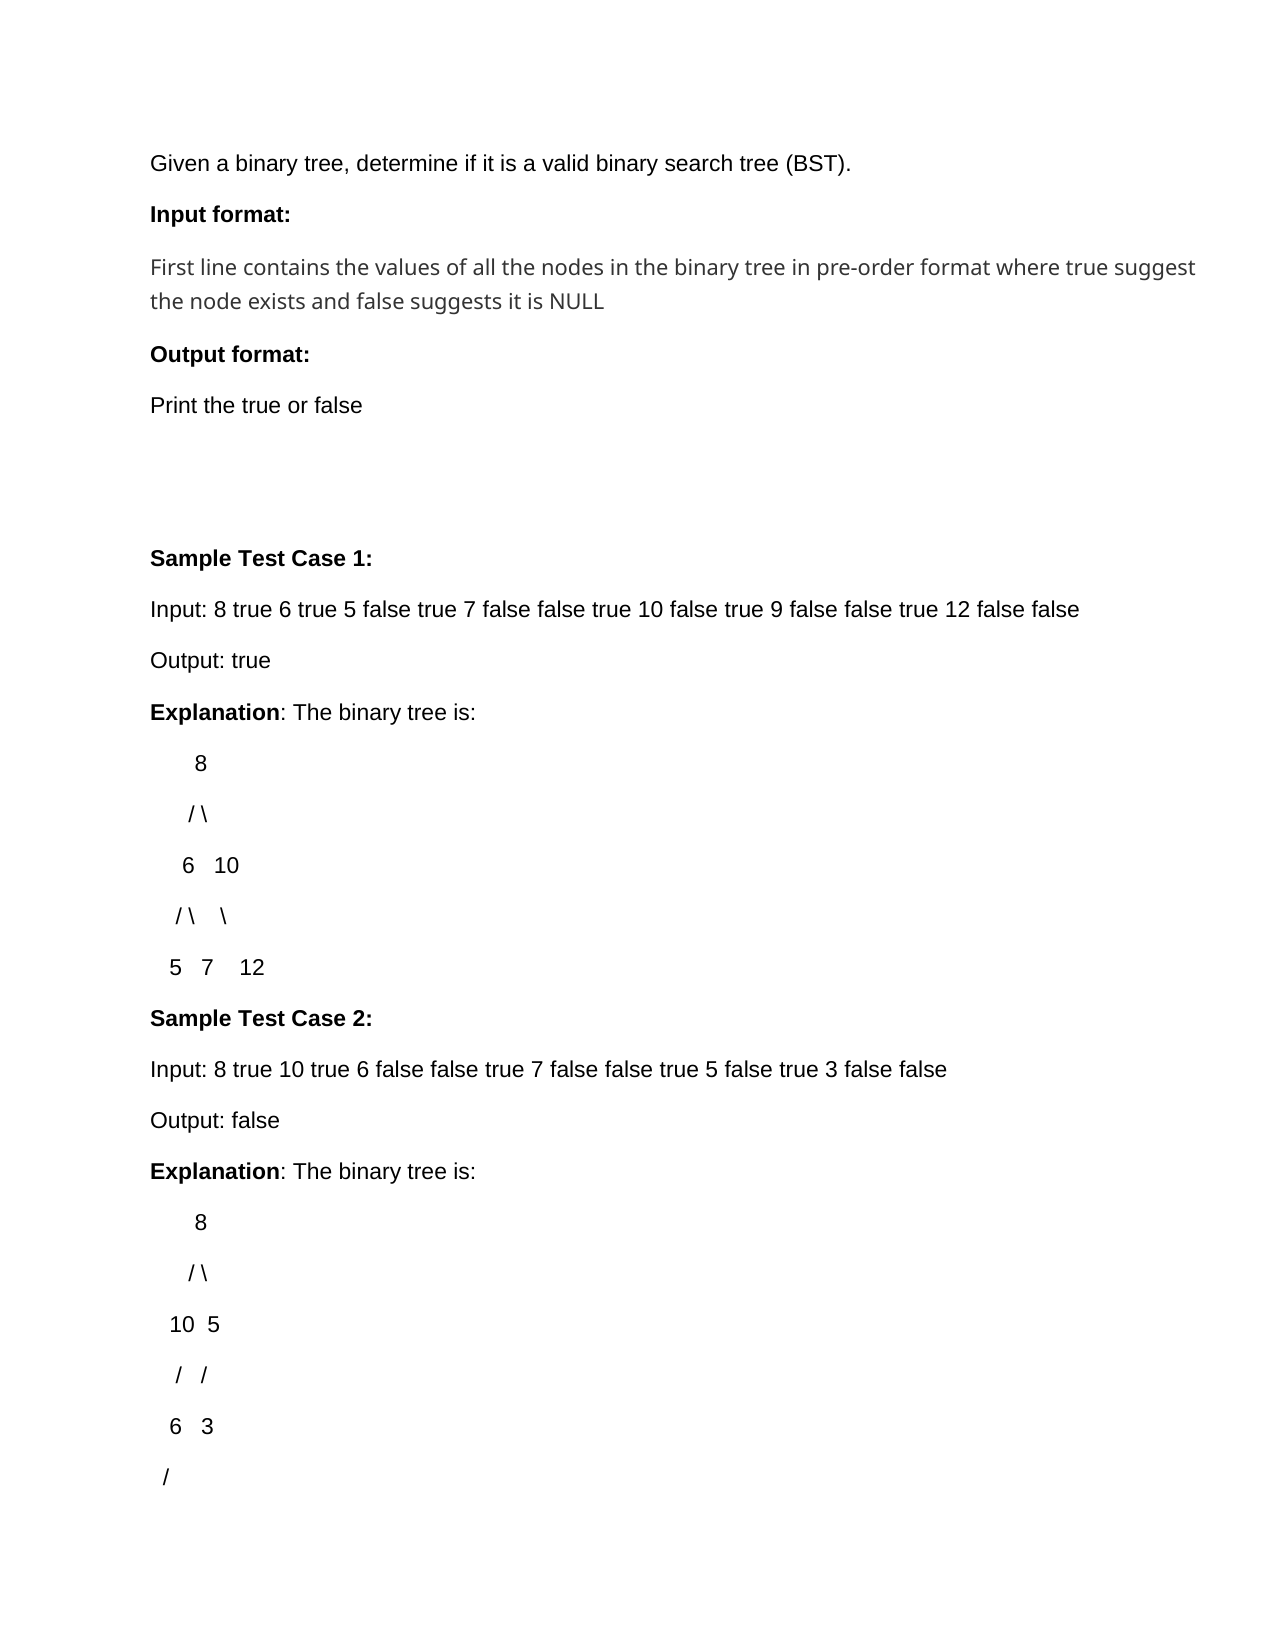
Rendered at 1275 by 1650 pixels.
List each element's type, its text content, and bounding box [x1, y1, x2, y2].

text Given a binary tree, determine if it is a valid binary search tree (BST). [150, 150, 1200, 176]
text Input format: [150, 201, 1200, 227]
text Input: 8 true 10 true 6 false false true 7 false false true 5 false true 3 false false [150, 1056, 1200, 1082]
text Explanation: The binary tree is: [150, 698, 1200, 725]
text / \ \ [150, 903, 1200, 929]
text / \ [150, 1260, 1200, 1286]
text First line contains the values of all the nodes in the binary tree in pre-order format where true suggest the node exists and false suggests it is NULL [150, 252, 1200, 316]
text Output: true [150, 647, 1200, 674]
text Output: false [150, 1107, 1200, 1133]
text Input: 8 true 6 true 5 false true 7 false false true 10 false true 9 false false true 12 false false [150, 596, 1200, 623]
text Output format: [150, 341, 1200, 368]
text 5 7 12 [150, 954, 1200, 980]
text 8 [150, 749, 1200, 776]
text / [150, 1464, 1200, 1491]
text Sample Test Case 2: [150, 1005, 1200, 1031]
text Sample Test Case 1: [150, 545, 1200, 572]
text Explanation: The binary tree is: [150, 1158, 1200, 1184]
text 10 5 [150, 1311, 1200, 1337]
text / \ [150, 801, 1200, 827]
text / / [150, 1362, 1200, 1388]
text 6 3 [150, 1413, 1200, 1439]
text 6 10 [150, 852, 1200, 878]
text Print the true or false [150, 392, 1200, 419]
text 8 [150, 1209, 1200, 1235]
